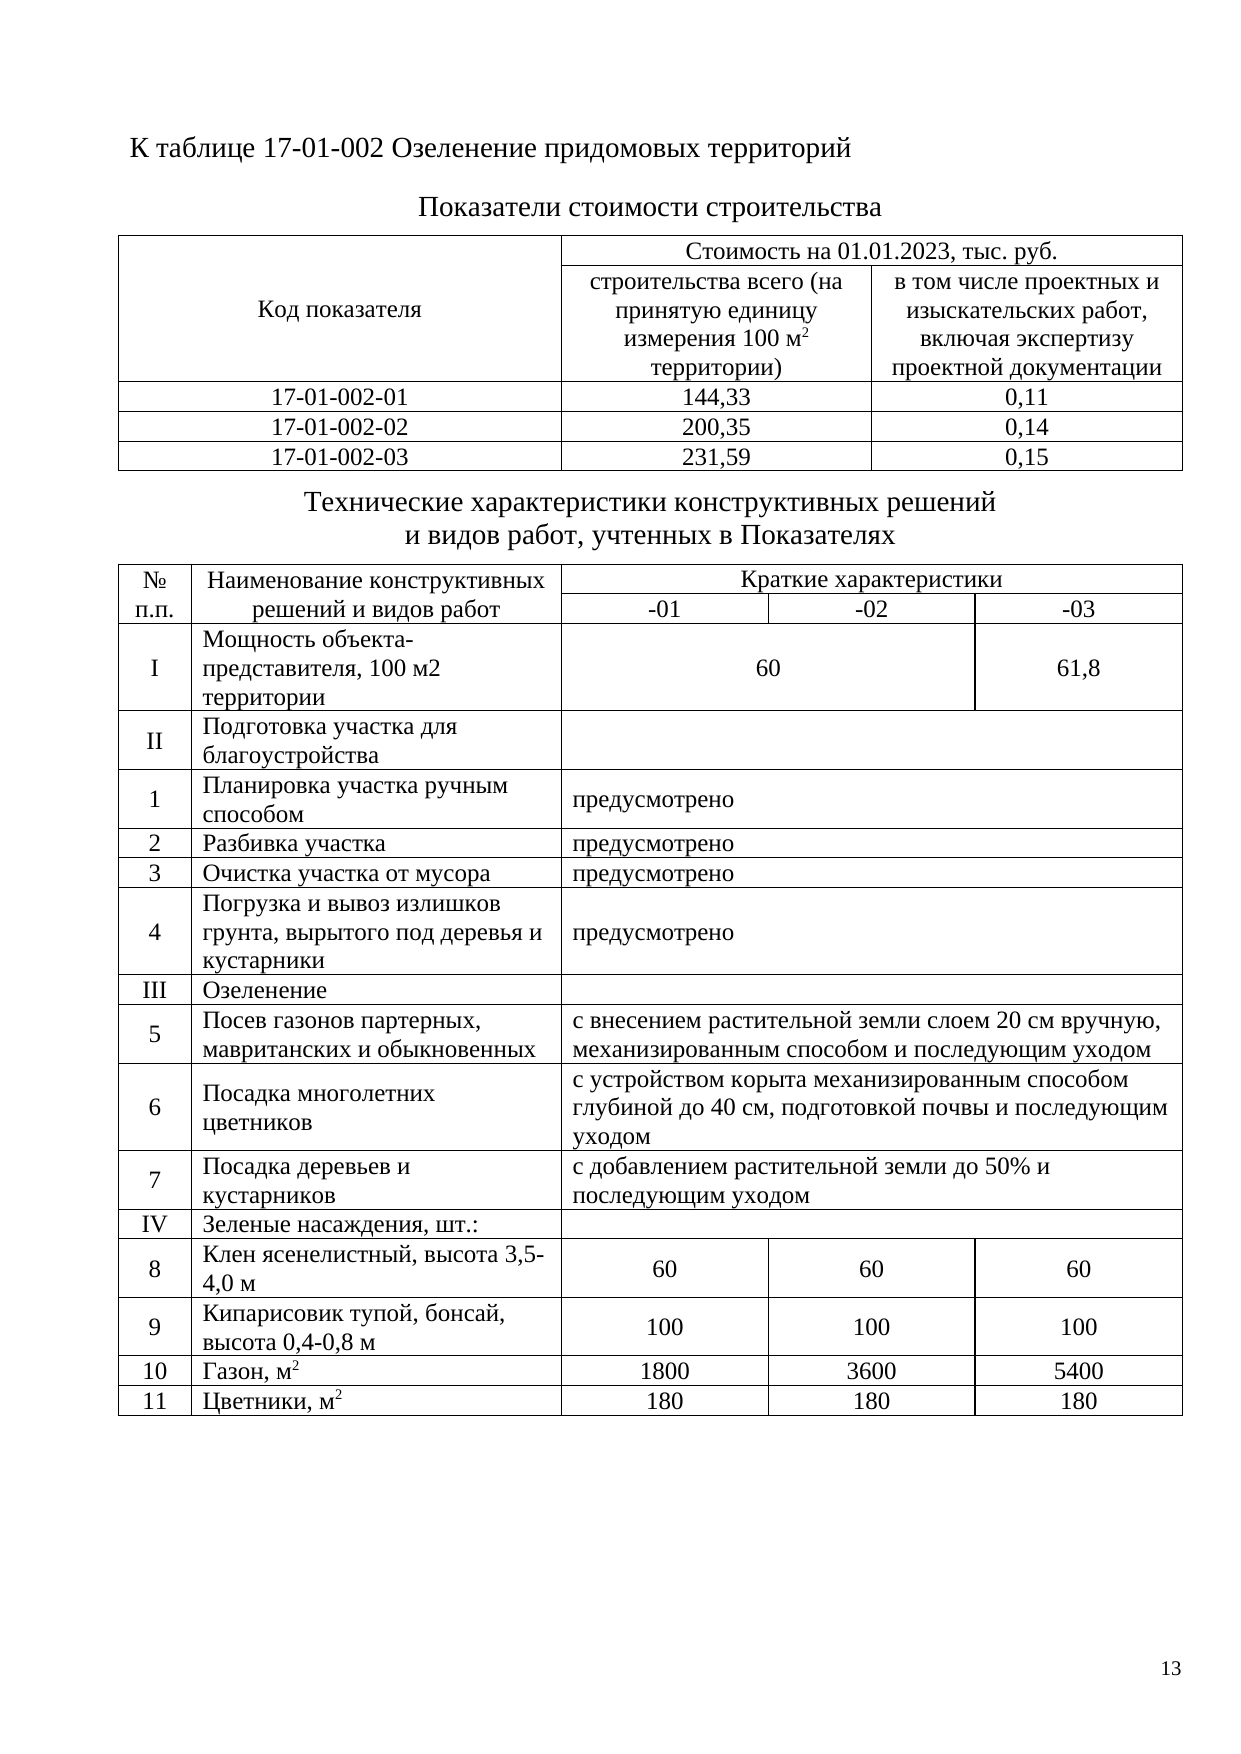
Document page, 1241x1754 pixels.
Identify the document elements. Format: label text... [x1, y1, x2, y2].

table_cell № п.п. [119, 565, 191, 623]
table_cell 200,35 [562, 412, 871, 441]
table_cell 3600 [769, 1356, 974, 1385]
table_cell 5 [119, 1005, 191, 1063]
table_cell 60 [562, 1239, 768, 1297]
table_cell Подготовка участка для благоустройства [192, 711, 561, 769]
table_cell III [119, 975, 191, 1004]
table_cell Цветники, м2 [192, 1386, 561, 1415]
table_cell 17-01-002-01 [119, 382, 561, 411]
table_cell 17-01-002-02 [119, 412, 561, 441]
table_cell 8 [119, 1239, 191, 1297]
table_cell Стоимость на 01.01.2023, тыс. руб. [562, 236, 1182, 265]
table_header К таблице 17-01-002 Озеленение придомовых территорий [118, 118, 1182, 177]
table_cell 60 [562, 624, 974, 710]
table_cell Мощность объекта-представителя, 100 м2 территории [192, 624, 561, 710]
table_cell Краткие характеристики [562, 565, 1182, 593]
table_cell 60 [976, 1239, 1182, 1297]
table_cell -01 [562, 594, 768, 623]
table_cell 100 [769, 1298, 974, 1355]
table_cell [562, 711, 1182, 769]
table_cell II [119, 711, 191, 769]
table_cell -03 [976, 594, 1182, 623]
table_cell Показатели стоимости строительства [118, 177, 1182, 235]
table_cell 1800 [562, 1356, 768, 1385]
table_cell 1 [119, 770, 191, 827]
table_cell Озеленение [192, 975, 561, 1004]
table_cell предусмотрено [562, 858, 1182, 887]
table_cell [562, 1210, 1182, 1238]
table_cell 0,11 [872, 382, 1182, 411]
table_cell 2 [119, 829, 191, 857]
table_cell I [119, 624, 191, 710]
table_cell 7 [119, 1151, 191, 1208]
table_cell 61,8 [976, 624, 1182, 710]
table_cell 180 [562, 1386, 768, 1415]
table_cell [562, 975, 1182, 1004]
table_cell Очистка участка от мусора [192, 858, 561, 887]
table_cell 10 [119, 1356, 191, 1385]
table_cell Планировка участка ручным способом [192, 770, 561, 827]
table_cell строительства всего (на принятую единицу измерения 100 м2 территории) [562, 266, 871, 381]
table_cell Зеленые насаждения, шт.: [192, 1210, 561, 1238]
table_cell 17-01-002-03 [119, 442, 561, 470]
table_cell 144,33 [562, 382, 871, 411]
table_cell 180 [769, 1386, 974, 1415]
table_cell Кипарисовик тупой, бонсай, высота 0,4-0,8 м [192, 1298, 561, 1355]
table_cell 9 [119, 1298, 191, 1355]
table_cell 5400 [976, 1356, 1182, 1385]
table_cell предусмотрено [562, 770, 1182, 827]
table_cell Газон, м2 [192, 1356, 561, 1385]
table_cell 100 [976, 1298, 1182, 1355]
table_cell с внесением растительной земли слоем 20 см вручную, механизированным способом и последующим уходом [562, 1005, 1182, 1063]
table_cell 60 [769, 1239, 974, 1297]
table_cell 100 [562, 1298, 768, 1355]
table_cell -02 [769, 594, 974, 623]
table_cell Технические характеристики конструктивных решений и видов работ, учтенных в Показателях [118, 471, 1182, 563]
table_cell Разбивка участка [192, 829, 561, 857]
table_cell 6 [119, 1064, 191, 1150]
table_cell IV [119, 1210, 191, 1238]
table_cell Посадка многолетних цветников [192, 1064, 561, 1150]
table_cell предусмотрено [562, 829, 1182, 857]
table_cell 180 [976, 1386, 1182, 1415]
table_cell Погрузка и вывоз излишков грунта, вырытого под деревья и кустарники [192, 888, 561, 974]
table_cell Посев газонов партерных, мавританских и обыкновенных [192, 1005, 561, 1063]
table_cell 3 [119, 858, 191, 887]
table_cell в том числе проектных и изыскательских работ, включая экспертизу проектной документации [872, 266, 1182, 381]
table_cell 0,15 [872, 442, 1182, 470]
table_cell Посадка деревьев и кустарников [192, 1151, 561, 1208]
table_cell с устройством корыта механизированным способом глубиной до 40 см, подготовкой почвы и последующим уходом [562, 1064, 1182, 1150]
table_cell 11 [119, 1386, 191, 1415]
table_cell предусмотрено [562, 888, 1182, 974]
table_cell 231,59 [562, 442, 871, 470]
table_cell 0,14 [872, 412, 1182, 441]
table_cell 4 [119, 888, 191, 974]
table_cell Код показателя [119, 236, 561, 381]
table_cell Клен ясенелистный, высота 3,5-4,0 м [192, 1239, 561, 1297]
table_cell с добавлением растительной земли до 50% и последующим уходом [562, 1151, 1182, 1208]
table_cell Наименование конструктивных решений и видов работ [192, 565, 561, 623]
